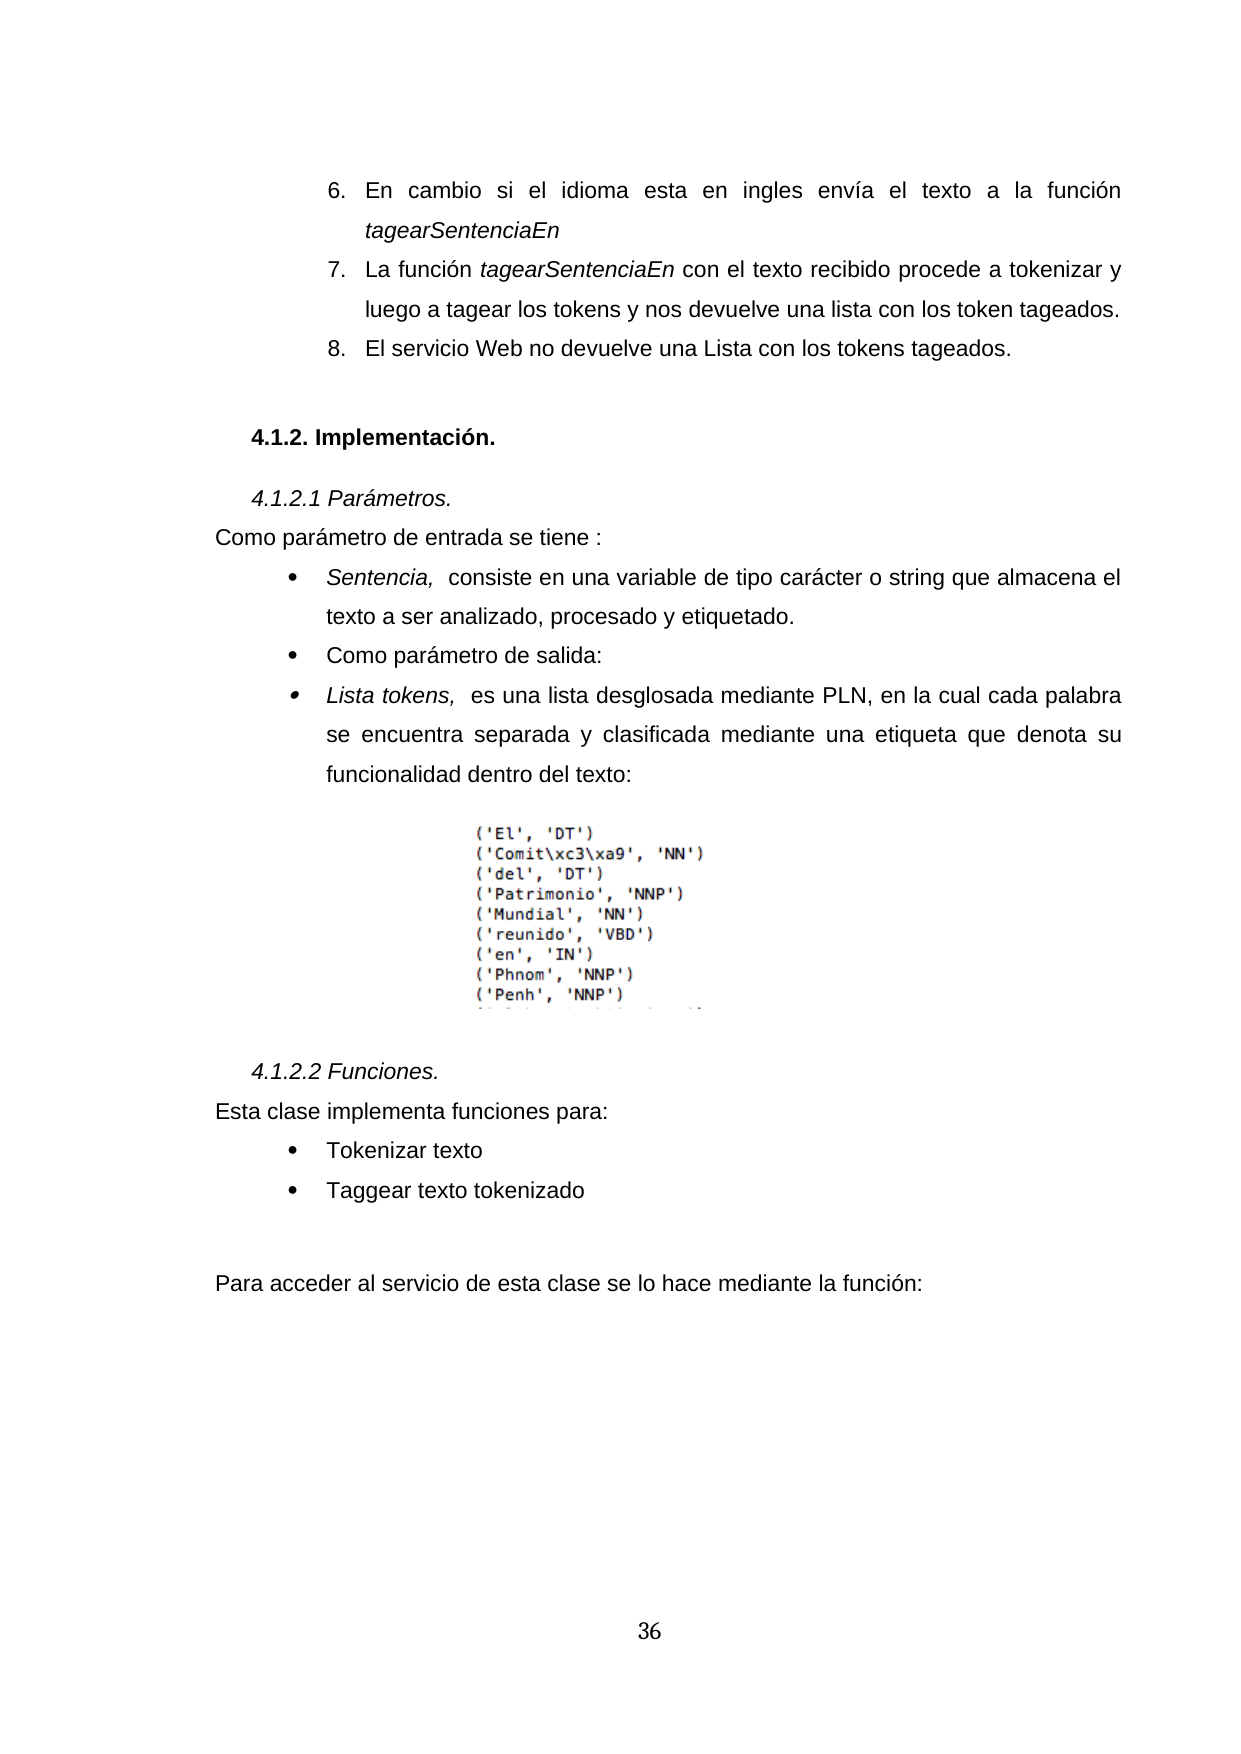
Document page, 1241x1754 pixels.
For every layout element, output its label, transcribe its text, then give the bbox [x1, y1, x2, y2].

text Como parámetro de salida: [288, 642, 1122, 669]
text Parámetros. [251, 484, 1122, 511]
text Como parámetro de entrada se tiene : [215, 524, 1122, 550]
text Esta clase implementa funciones para: [215, 1098, 1122, 1124]
text Lista tokens, es una lista desglosada mediante PLN, en la cual cada palabra se encuentra separada y clasificada mediante una etiqueta que denota su funcionalidad dentro del texto: [288, 682, 1122, 787]
list El servicio Web no devuelve una Lista con los tokens tageados. [327, 335, 1122, 361]
text Funciones. [251, 1058, 1122, 1084]
picture [472, 825, 759, 1009]
text Para acceder al servicio de esta clase se lo hace mediante la función: [215, 1270, 1122, 1296]
text Sentencia, consiste en una variable de tipo carácter o string que almacena el texto a ser analizado, procesado y etiquetado. [288, 563, 1122, 629]
text Implementación. [251, 424, 1122, 451]
text Tokenizar texto [288, 1137, 1122, 1163]
list La función tagearSentenciaEn con el texto recibido procede a tokenizar y luego a tagear los tokens y nos devuelve una lista con los token tageados. [327, 256, 1122, 322]
list En cambio si el idioma esta en ingles envía el texto a la función tagearSentenciaEn [327, 177, 1122, 243]
text Taggear texto tokenizado [288, 1177, 1122, 1203]
